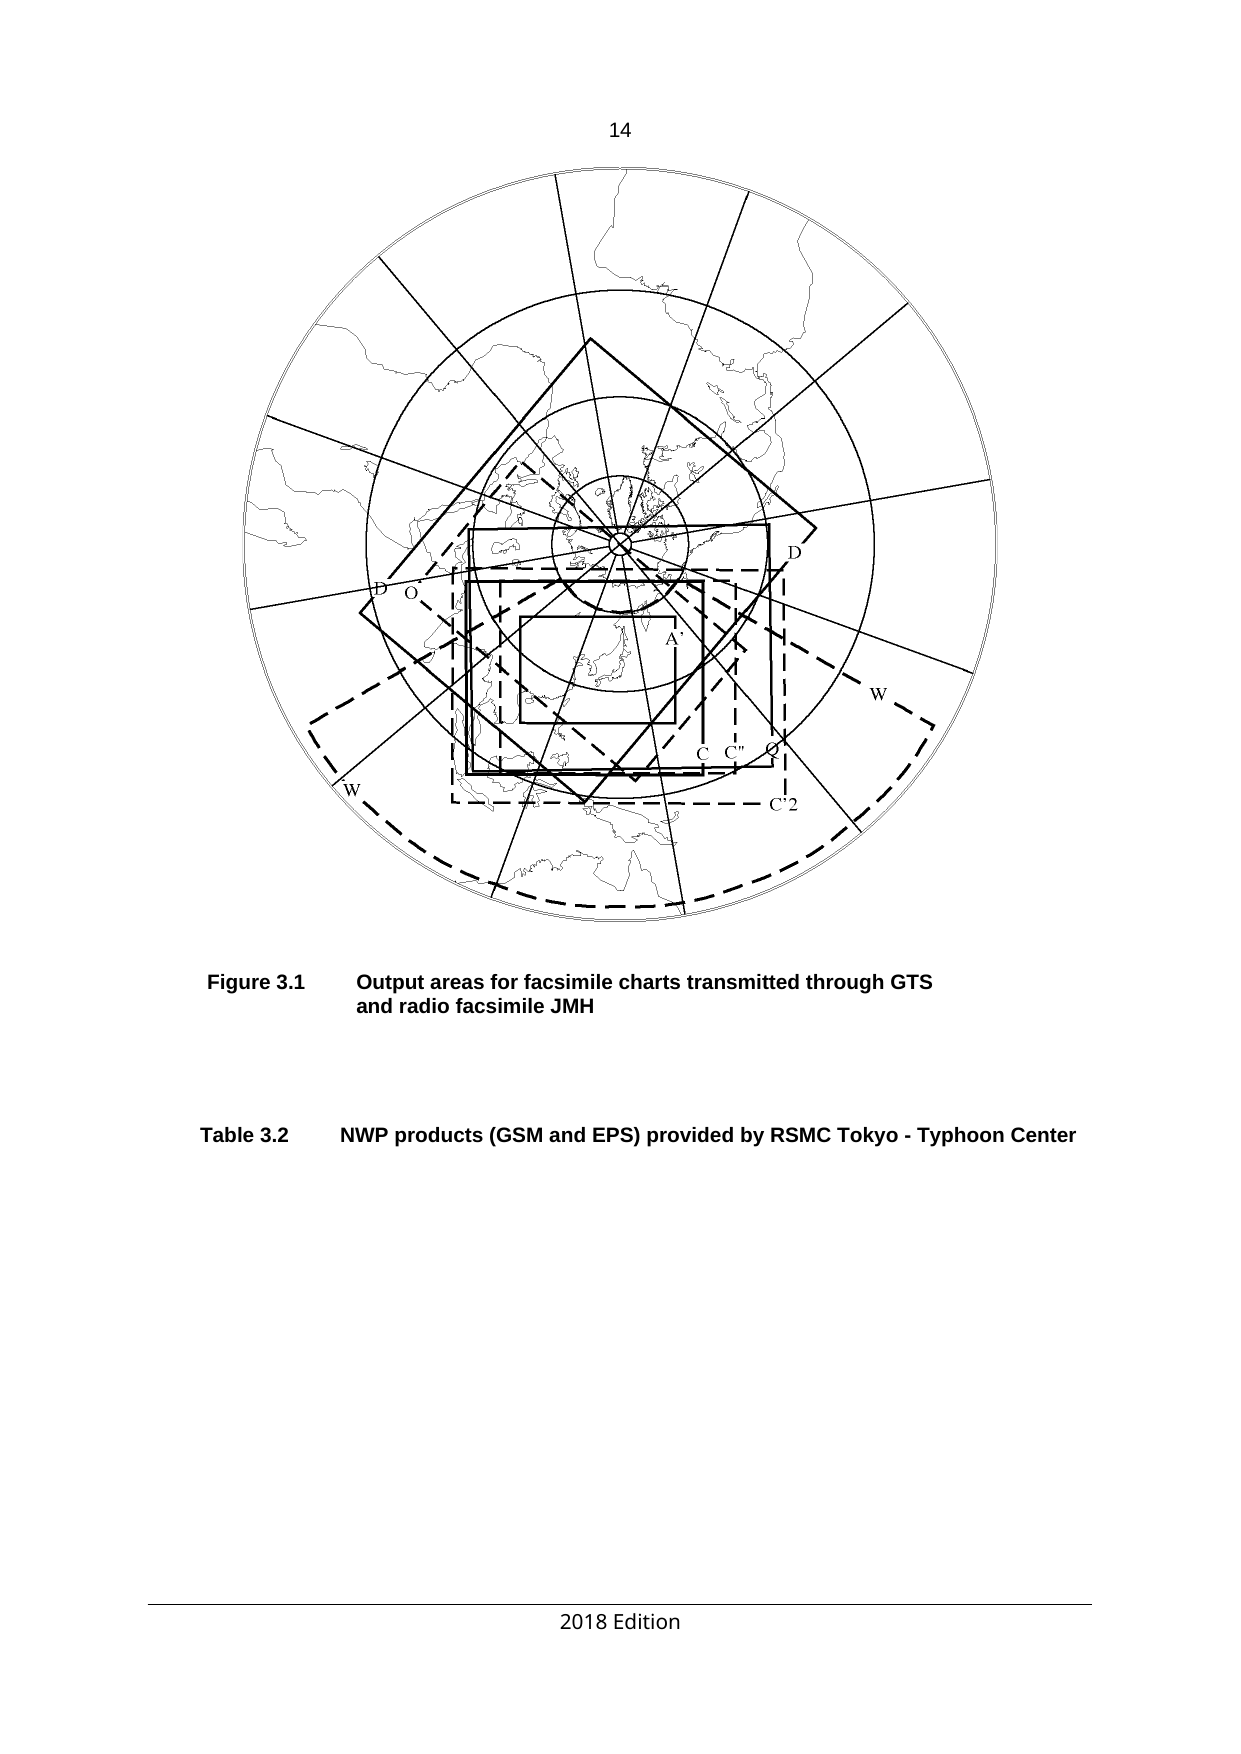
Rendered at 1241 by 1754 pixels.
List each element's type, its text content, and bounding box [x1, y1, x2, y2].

picture [242, 167, 998, 922]
text Table 3.2 NWP products (GSM and EPS) provided by RSMC Tokyo - Typhoon Center [200, 1123, 1092, 1147]
text and radio facsimile JMH [148, 994, 1092, 1018]
text Figure 3.1 Output areas for facsimile charts transmitted through GTS [148, 970, 1092, 994]
